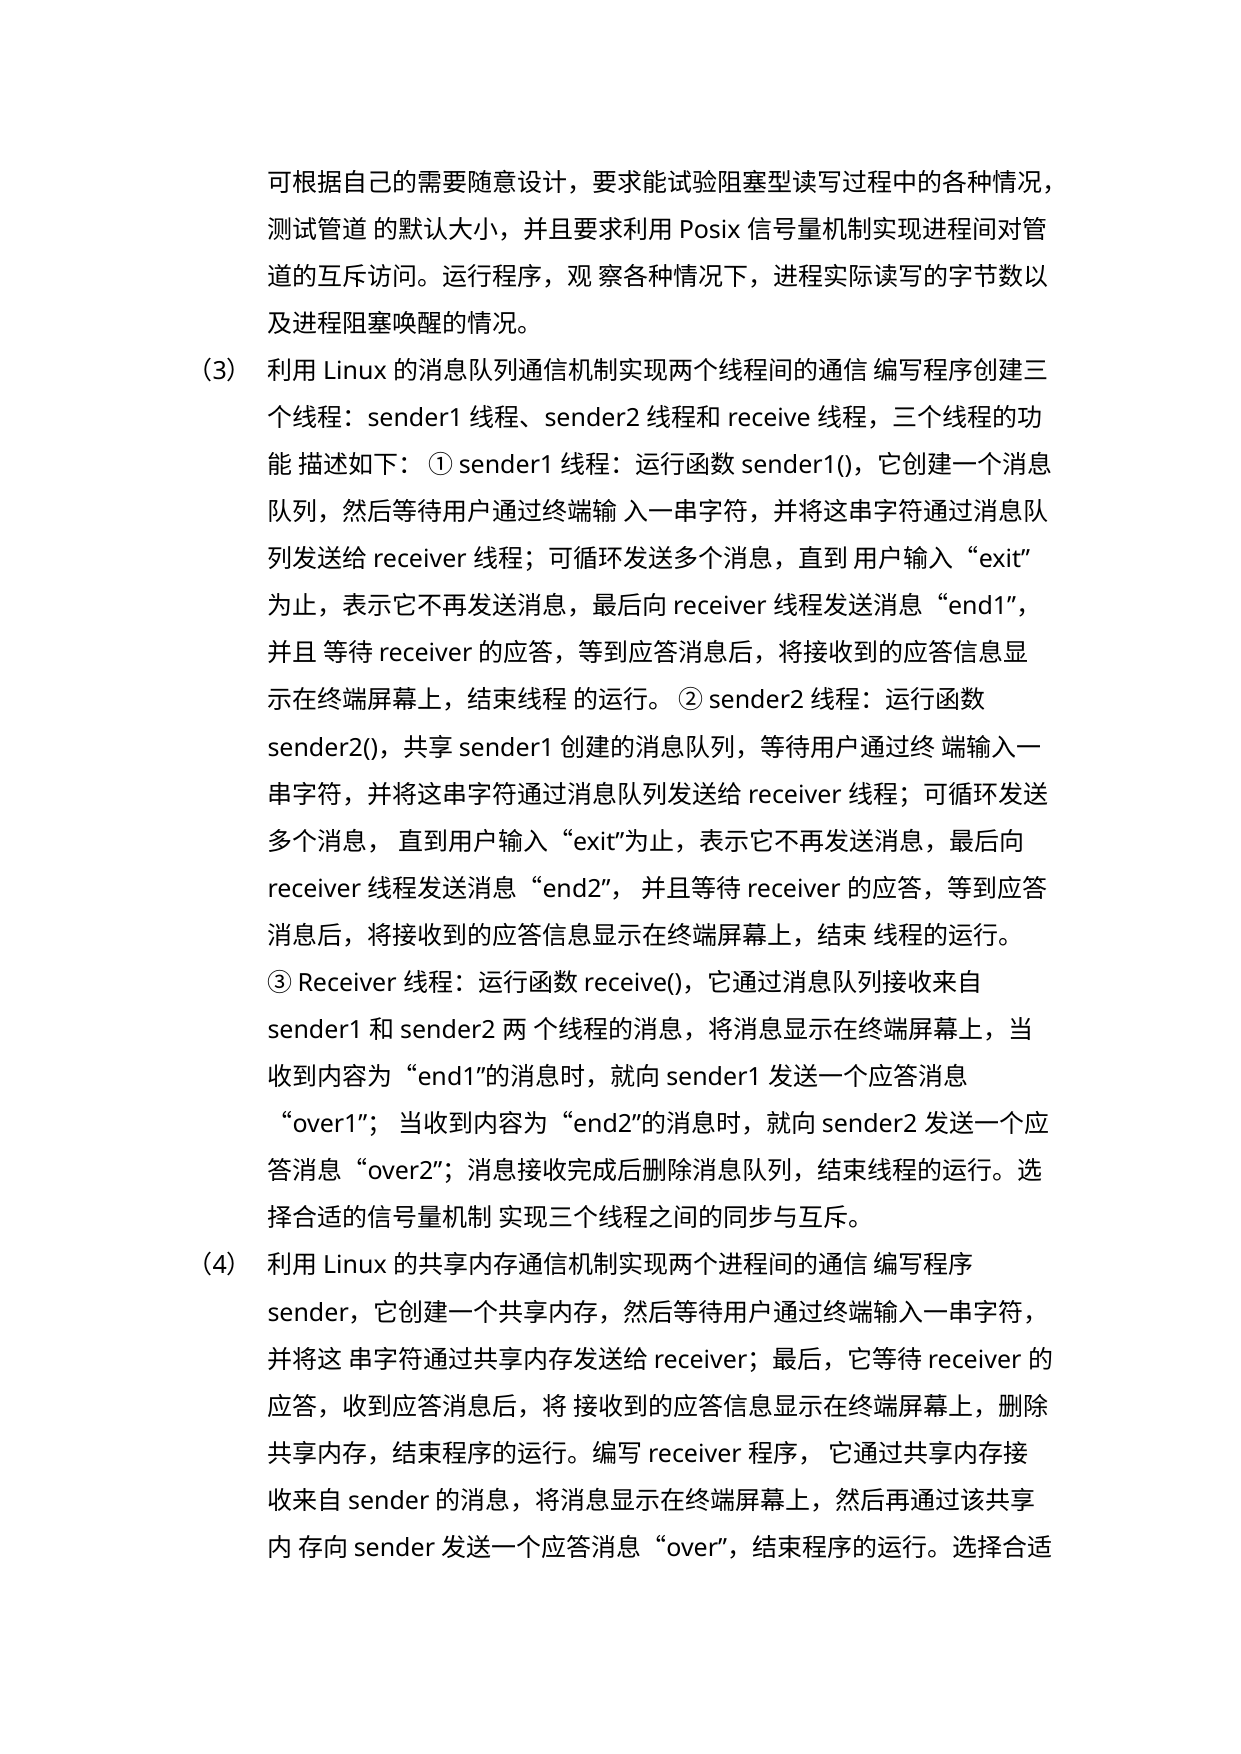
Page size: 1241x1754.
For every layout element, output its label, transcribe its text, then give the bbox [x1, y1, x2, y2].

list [187, 162, 1053, 339]
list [187, 1245, 1053, 1564]
list 利用 Linux 的消息队列通信机制实现两个线程间的通信 编写程序创建三个线程：sender1 线程、sender2 线程和 receive 线程，三个线程的功能 描述如下： ①sender1 线程：运行函数 sender1()，它创建一个消息队列，然后等待用户通过终端输 入一串字符，并将这串字符通过消息队列发送给 receiver 线程；可循环发送多个消息，直到 用户输入“exit”为止，表示它不再发送消息，最后向 receiver 线程发送消息“end1”，并且 等待 receiver 的应答，等到应答消息后，将接收到的应答信息显示在终端屏幕上，结束线程 的运行。 ②sender2 线程：运行函数 sender2()，共享 sender1 创建的消息队列，等待用户通过终 端输入一串字符，并将这串字符通过消息队列发送给 receiver 线程；可循环发送多个消息， 直到用户输入“exit”为止，表示它不再发送消息，最后向 receiver 线程发送消息“end2”， 并且等待 receiver 的应答，等到应答消息后，将接收到的应答信息显示在终端屏幕上，结束 线程的运行。 ③Receiver 线程：运行函数 receive()，它通过消息队列接收来自 sender1 和 sender2 两 个线程的消息，将消息显示在终端屏幕上，当收到内容为“end1”的消息时，就向 sender1 发送一个应答消息“over1”； 当收到内容为“end2”的消息时，就向 sender2 发送一个应 答消息“over2”；消息接收完成后删除消息队列，结束线程的运行。选择合适的信号量机制 实现三个线程之间的同步与互斥。 [187, 350, 1053, 1234]
